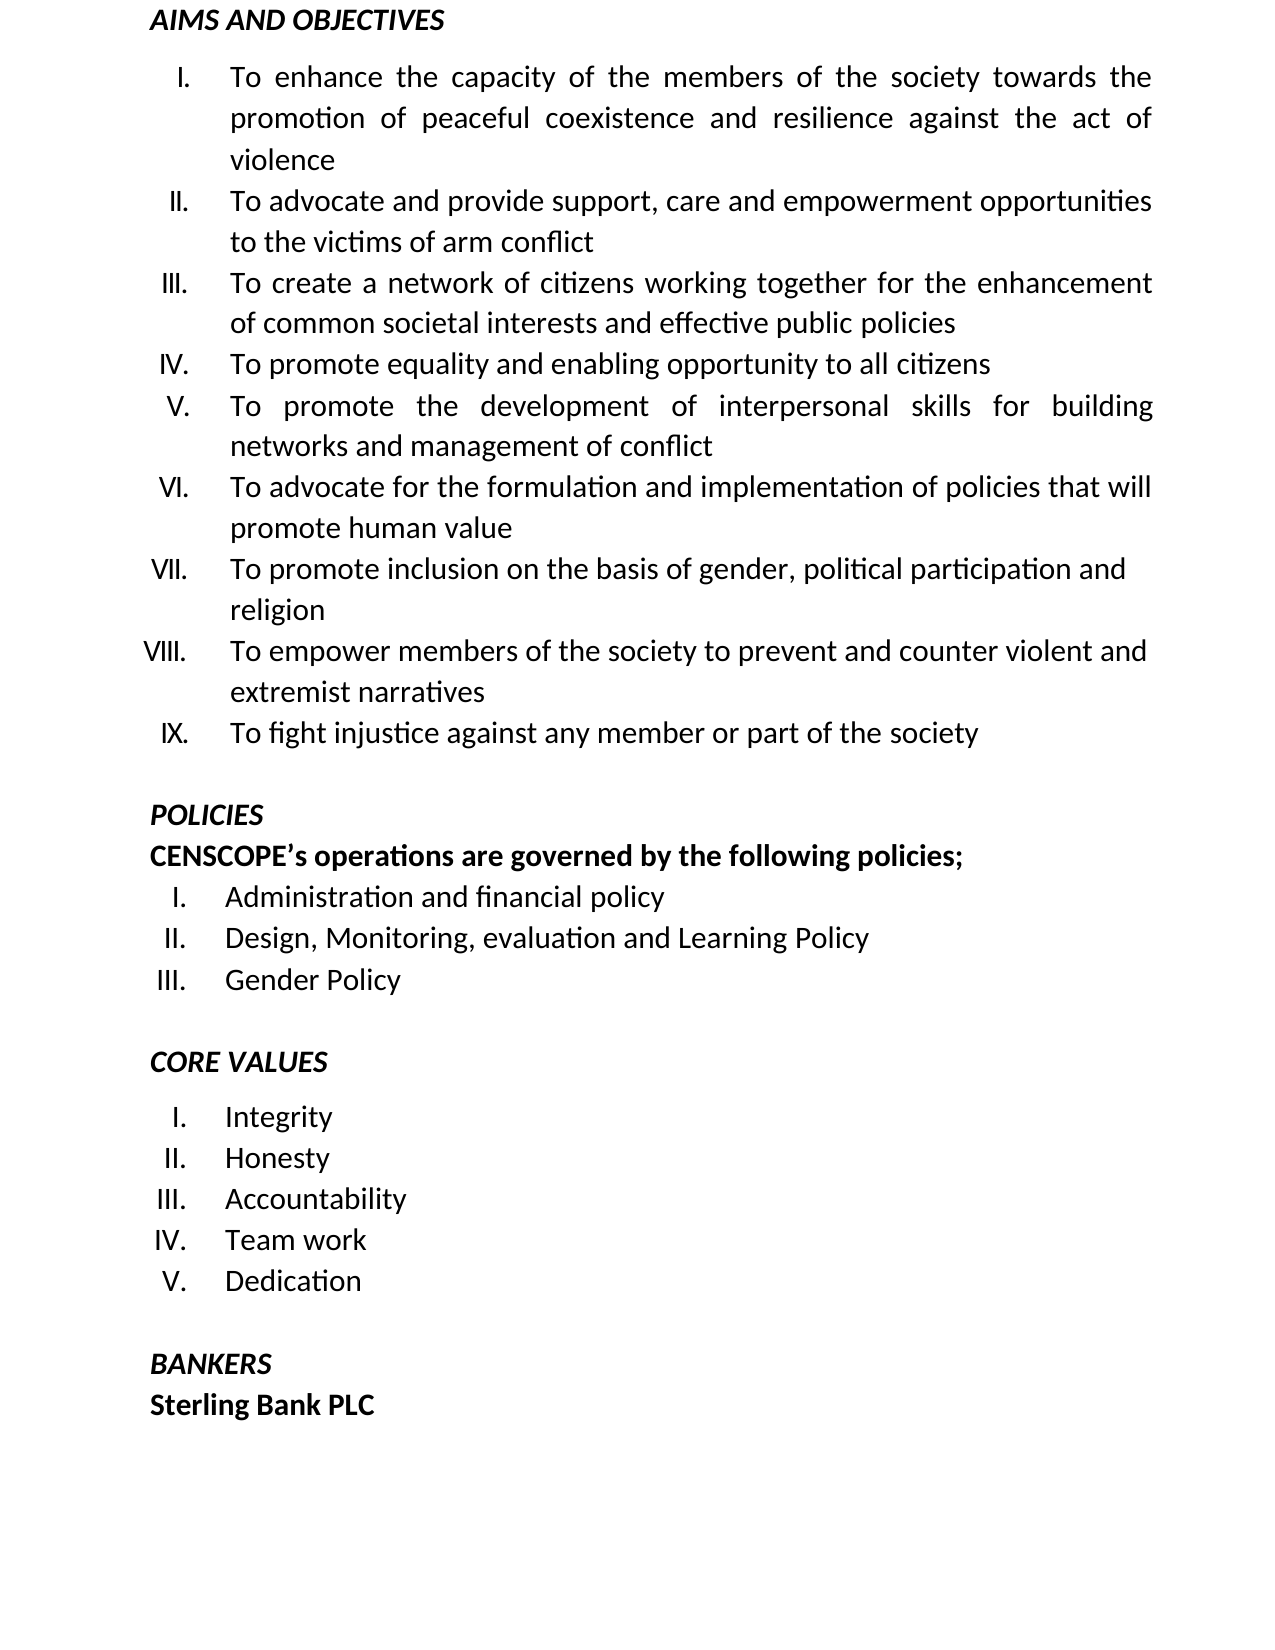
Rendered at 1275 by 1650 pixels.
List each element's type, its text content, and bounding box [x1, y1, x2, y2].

list Team work [154, 1220, 1250, 1258]
list Honesty [164, 1138, 1250, 1176]
list To promote inclusion on the basis of gender, political participation and religion [151, 549, 1153, 628]
list Design, Monitoring, evaluation and Learning Policy [164, 918, 1250, 957]
list To promote the development of interpersonal skills for building networks and management of conflict [166, 386, 1154, 464]
list Integrity [172, 1097, 1250, 1135]
list Administration and financial policy [172, 877, 1250, 916]
list Gender Policy [156, 960, 1250, 998]
list To empower members of the society to prevent and counter violent and extremist narratives [143, 632, 1154, 710]
list To create a network of citizens working together for the enhancement of common societal interests and effective public policies [161, 263, 1154, 342]
list To fight injustice against any member or part of the society [160, 713, 1250, 751]
list To advocate and provide support, care and empowerment opportunities to the victims of arm conflict [168, 181, 1154, 260]
list Accountability [156, 1179, 1250, 1217]
text CENSCOPE’s operations are governed by the following policies; [150, 836, 1250, 874]
text Sterling Bank PLC [150, 1385, 1250, 1423]
subtitle POLICIES [150, 795, 1250, 833]
subtitle AIMS AND OBJECTIVES [150, 0, 1250, 38]
subtitle CORE VALUES [150, 1042, 1250, 1080]
list Dedication [162, 1261, 1250, 1299]
list To enhance the capacity of the members of the society towards the promotion of peaceful coexistence and resilience against the act of violence [176, 57, 1154, 178]
list To promote equality and enabling opportunity to all citizens [159, 344, 1250, 383]
subtitle BANKERS [150, 1344, 1250, 1382]
list To advocate for the formulation and implementation of policies that will promote human value [159, 467, 1153, 546]
